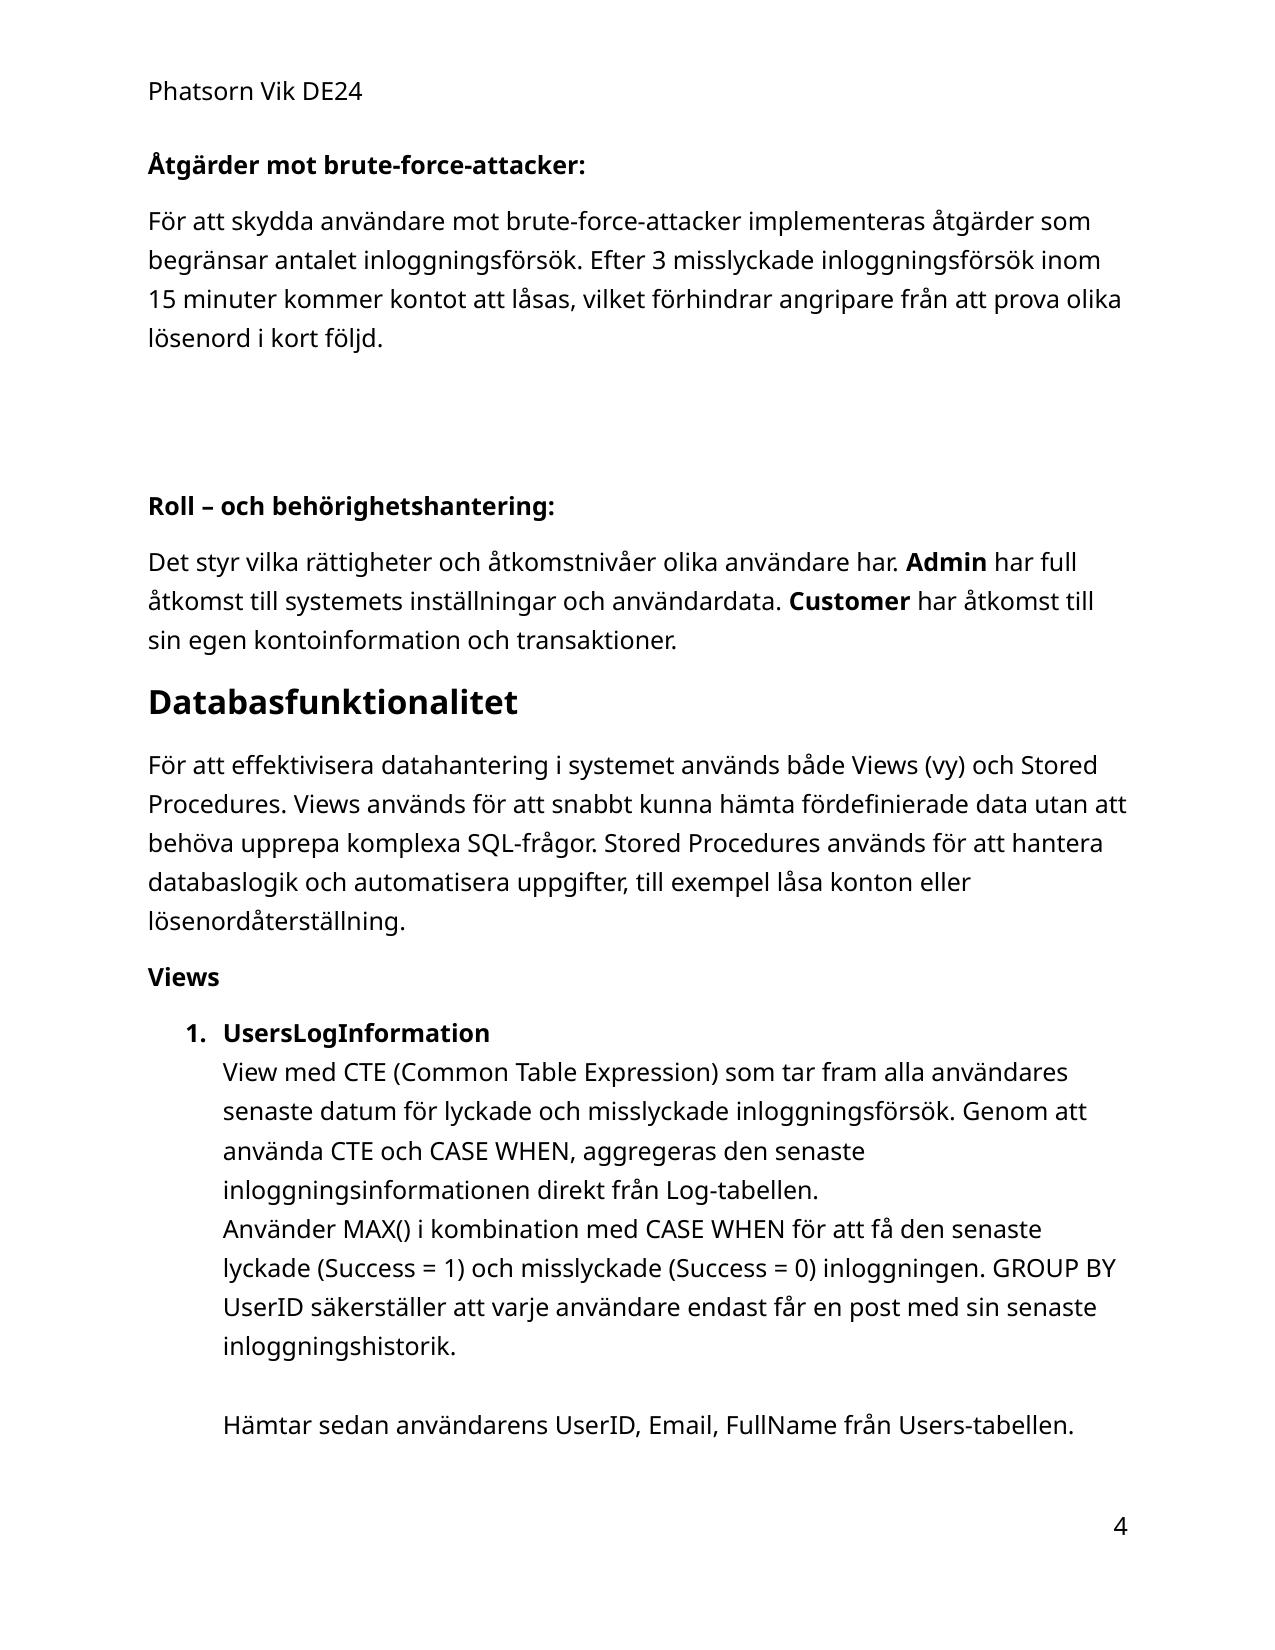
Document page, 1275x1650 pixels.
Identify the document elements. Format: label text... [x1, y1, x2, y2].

text Roll – och behörighetshantering: [148, 488, 1127, 522]
text Det styr vilka rättigheter och åtkomstnivåer olika användare har. Admin har full åtkomst till systemets inställningar och användardata. Customer har åtkomst till sin egen kontoinformation och transaktioner. [148, 544, 1127, 657]
list Använder MAX() i kombination med CASE WHEN för att få den senaste lyckade (Success = 1) och misslyckade (Success = 0) inloggningen. GROUP BY UserID säkerställer att varje användare endast får en post med sin senaste inloggningshistorik. [223, 1211, 1127, 1363]
text För att skydda användare mot brute-force-attacker implementeras åtgärder som begränsar antalet inloggningsförsök. Efter 3 misslyckade inloggningsförsök inom 15 minuter kommer kontot att låsas, vilket förhindrar angripare från att prova olika lösenord i kort följd. [148, 203, 1127, 355]
list View med CTE (Common Table Expression) som tar fram alla användares senaste datum för lyckade och misslyckade inloggningsförsök. Genom att använda CTE och CASE WHEN, aggregeras den senaste inloggningsinformationen direkt från Log-tabellen. [223, 1055, 1127, 1206]
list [223, 1368, 1127, 1441]
text Åtgärder mot brute-force-attacker: [148, 148, 1127, 182]
list UsersLogInformation [185, 1016, 1127, 1050]
text Views [148, 960, 1127, 994]
text För att effektivisera datahantering i systemet används både Views (vy) och Stored Procedures. Views används för att snabbt kunna hämta fördefinierade data utan att behöva upprepa komplexa SQL-frågor. Stored Procedures används för att hantera databaslogik och automatisera uppgifter, till exempel låsa konton eller lösenordåterställning. [148, 747, 1127, 938]
text Databasfunktionalitet [148, 678, 1127, 724]
